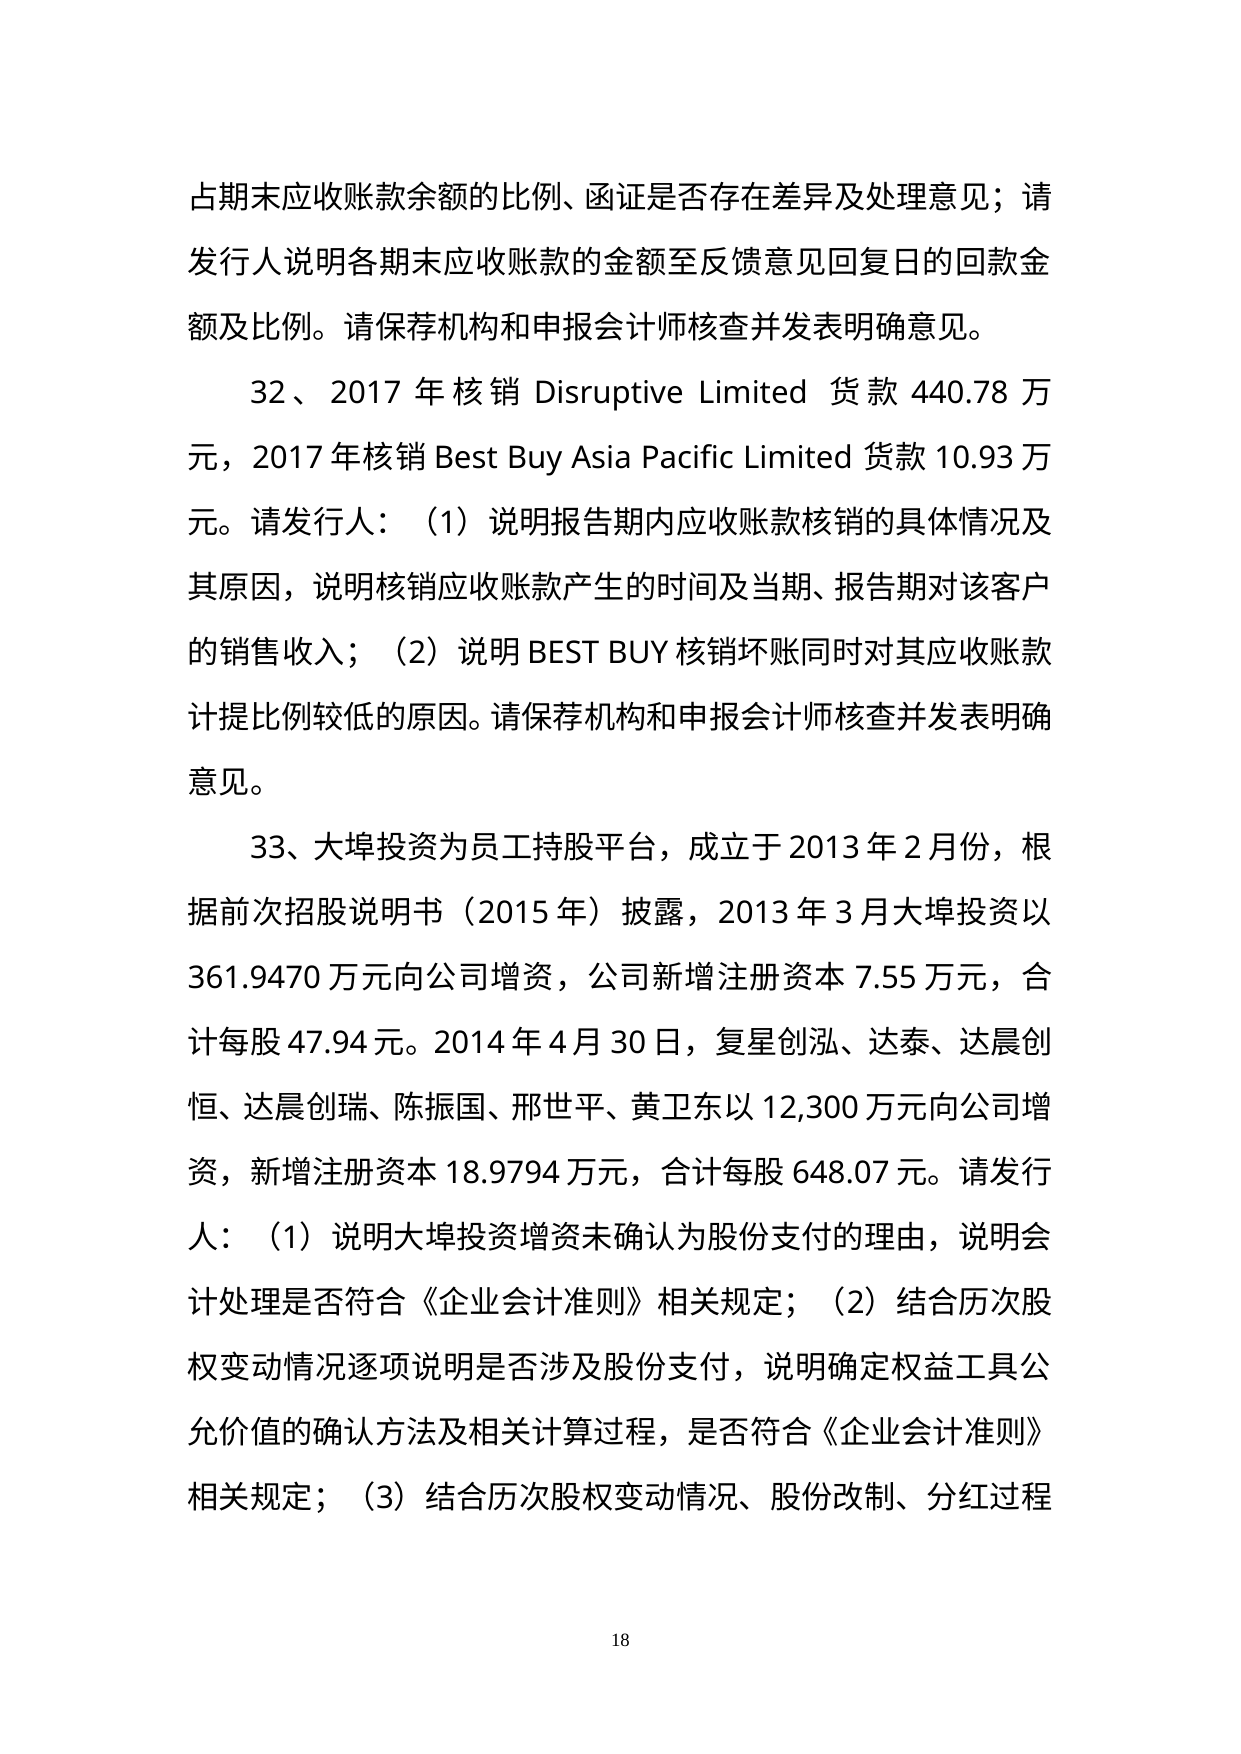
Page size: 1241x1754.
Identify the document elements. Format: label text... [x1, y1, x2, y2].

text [187, 1007, 1053, 1592]
text 32、2017年核销Disruptive Limited 货款440.78万元，2017年核销Best Buy Asia Pacific Limited 货款10.93万元。请发行人：（1）说明报告期内应收账款核销的具体情况及其原因，说明核销应收账款产生的时间及当期、报告期对该客户的销售收入；（2）说明BEST BUY核销坏账同时对其应收账款计提比例较低的原因。请保荐机构和申报会计师核查并发表明确意见。 [187, 552, 1053, 1007]
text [187, 162, 1053, 552]
